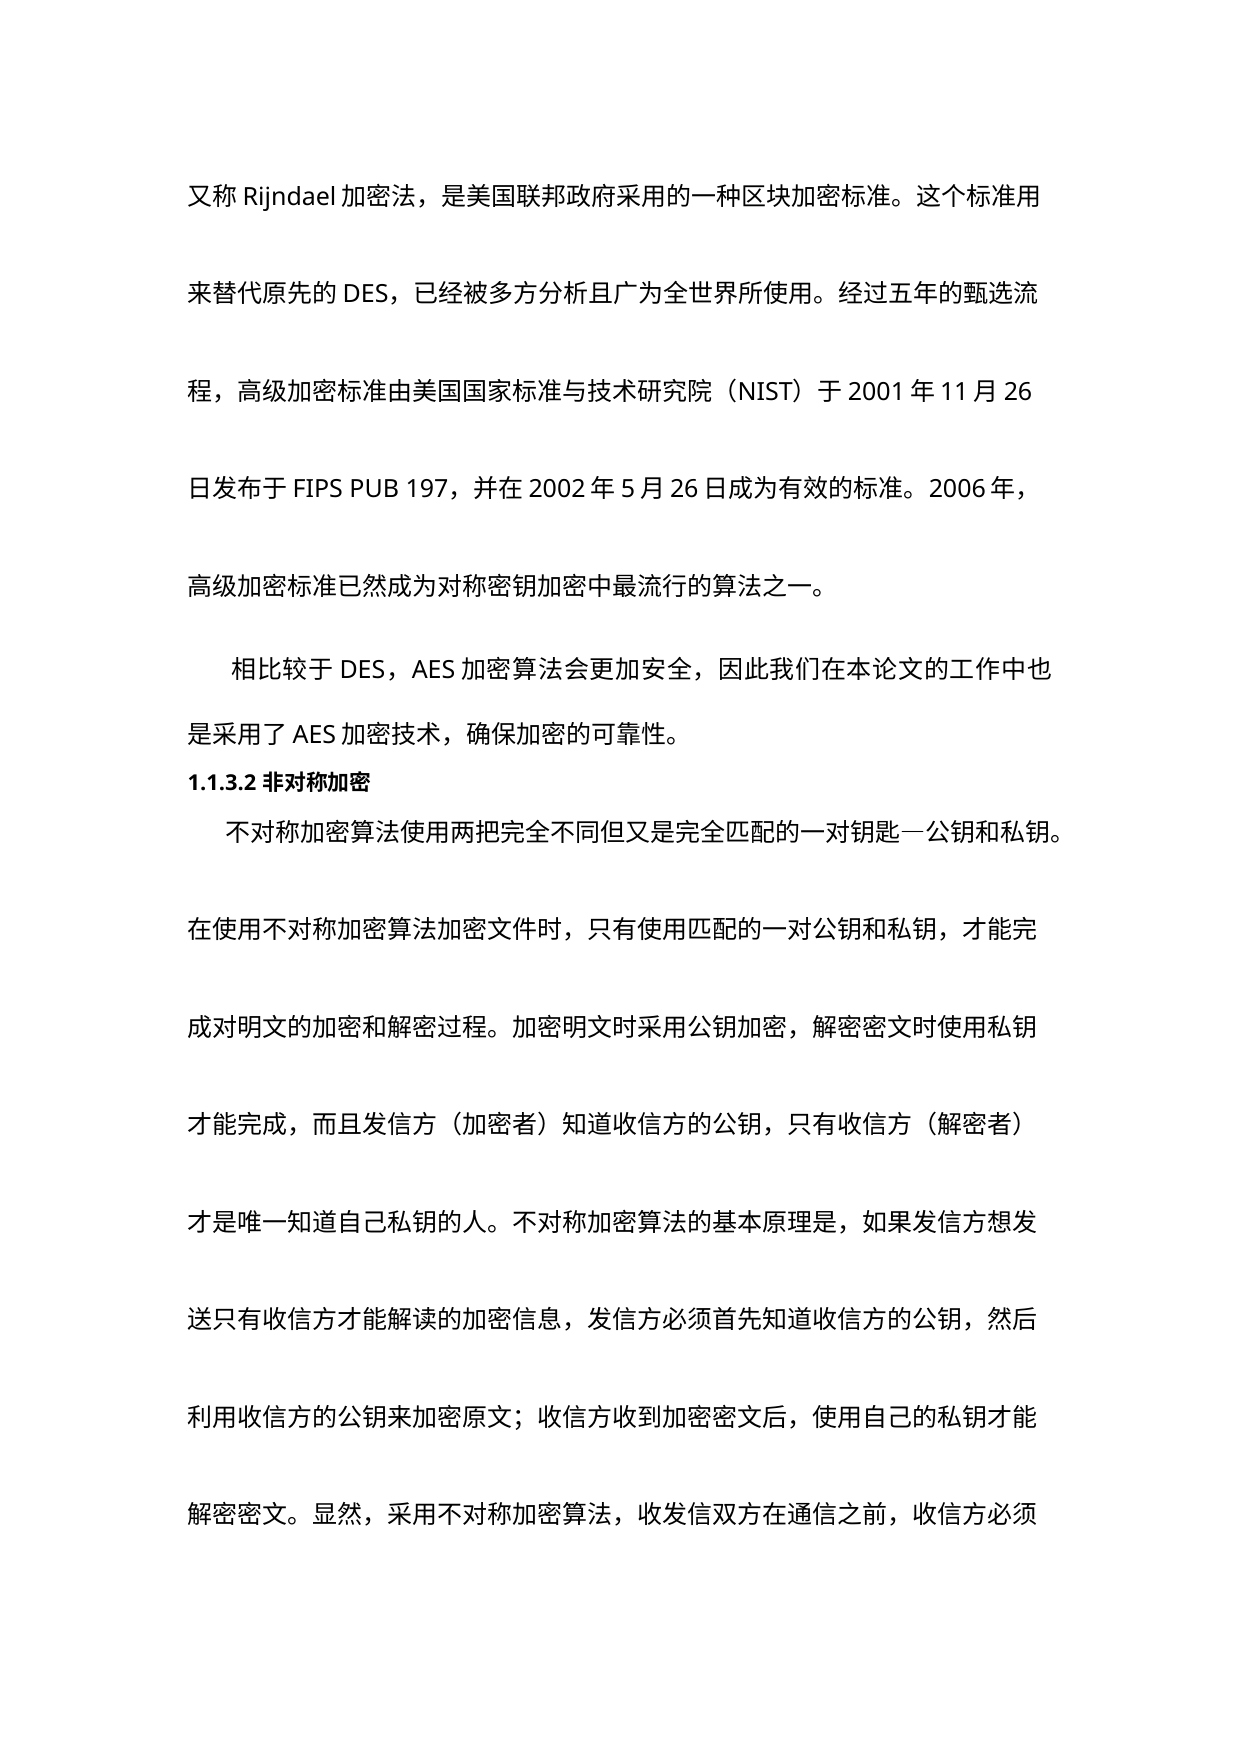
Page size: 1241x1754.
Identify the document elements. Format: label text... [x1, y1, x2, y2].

text 相比较于DES，AES加密算法会更加安全，因此我们在本论文的工作中也是采用了AES加密技术，确保加密的可靠性。 [187, 635, 1053, 765]
text 1.1.3.2 非对称加密 [187, 765, 1053, 798]
